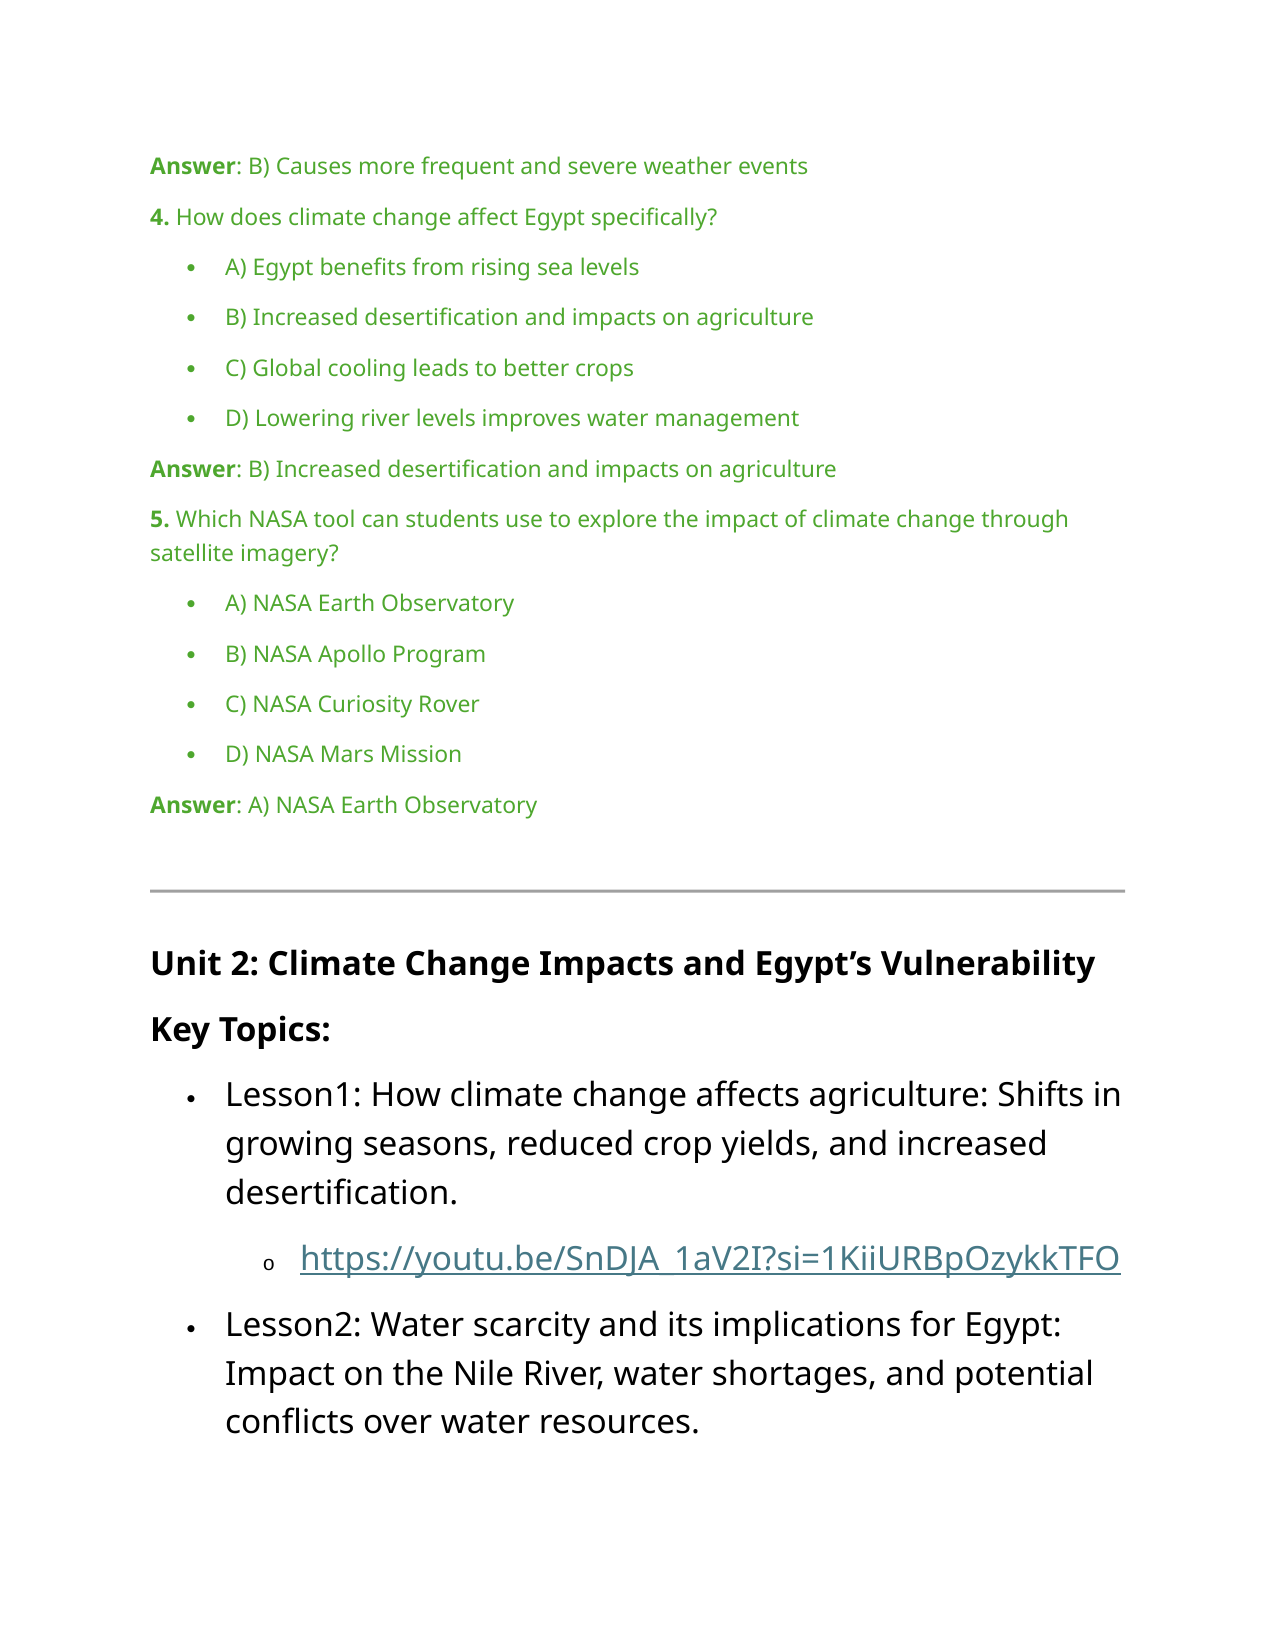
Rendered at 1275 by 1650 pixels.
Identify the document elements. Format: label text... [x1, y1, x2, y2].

text Answer: B) Increased desertification and impacts on agriculture [150, 452, 1125, 484]
list Lesson2: Water scarcity and its implications for Egypt: Impact on the Nile River, water shortages, and potential conflicts over water resources. [187, 1300, 1125, 1444]
text 4. How does climate change affect Egypt specifically? [150, 200, 1125, 232]
text Key Topics: [150, 1006, 1125, 1051]
list Lesson1: How climate change affects agriculture: Shifts in growing seasons, reduced crop yields, and increased desertification. [187, 1071, 1125, 1214]
list D) Lowering river levels improves water management [187, 402, 1125, 433]
text Unit 2: Climate Change Impacts and Egypt’s Vulnerability [150, 940, 1125, 985]
list A) NASA Earth Observatory [187, 587, 1125, 618]
list C) NASA Curiosity Rover [187, 688, 1125, 719]
list C) Global cooling leads to better crops [187, 352, 1125, 383]
text Answer: B) Causes more frequent and severe weather events [150, 150, 1125, 181]
list A) Egypt benefits from rising sea levels [187, 251, 1125, 282]
list B) Increased desertification and impacts on agriculture [187, 301, 1125, 332]
text 5. Which NASA tool can students use to explore the impact of climate change through satellite imagery? [150, 503, 1125, 568]
list D) NASA Mars Mission [187, 738, 1125, 769]
list B) NASA Apollo Program [187, 637, 1125, 669]
list https://youtu.be/SnDJA_1aV2I?si=1KiiURBpOzykkTFO [262, 1235, 1125, 1280]
text Answer: A) NASA Earth Observatory [150, 789, 1125, 820]
